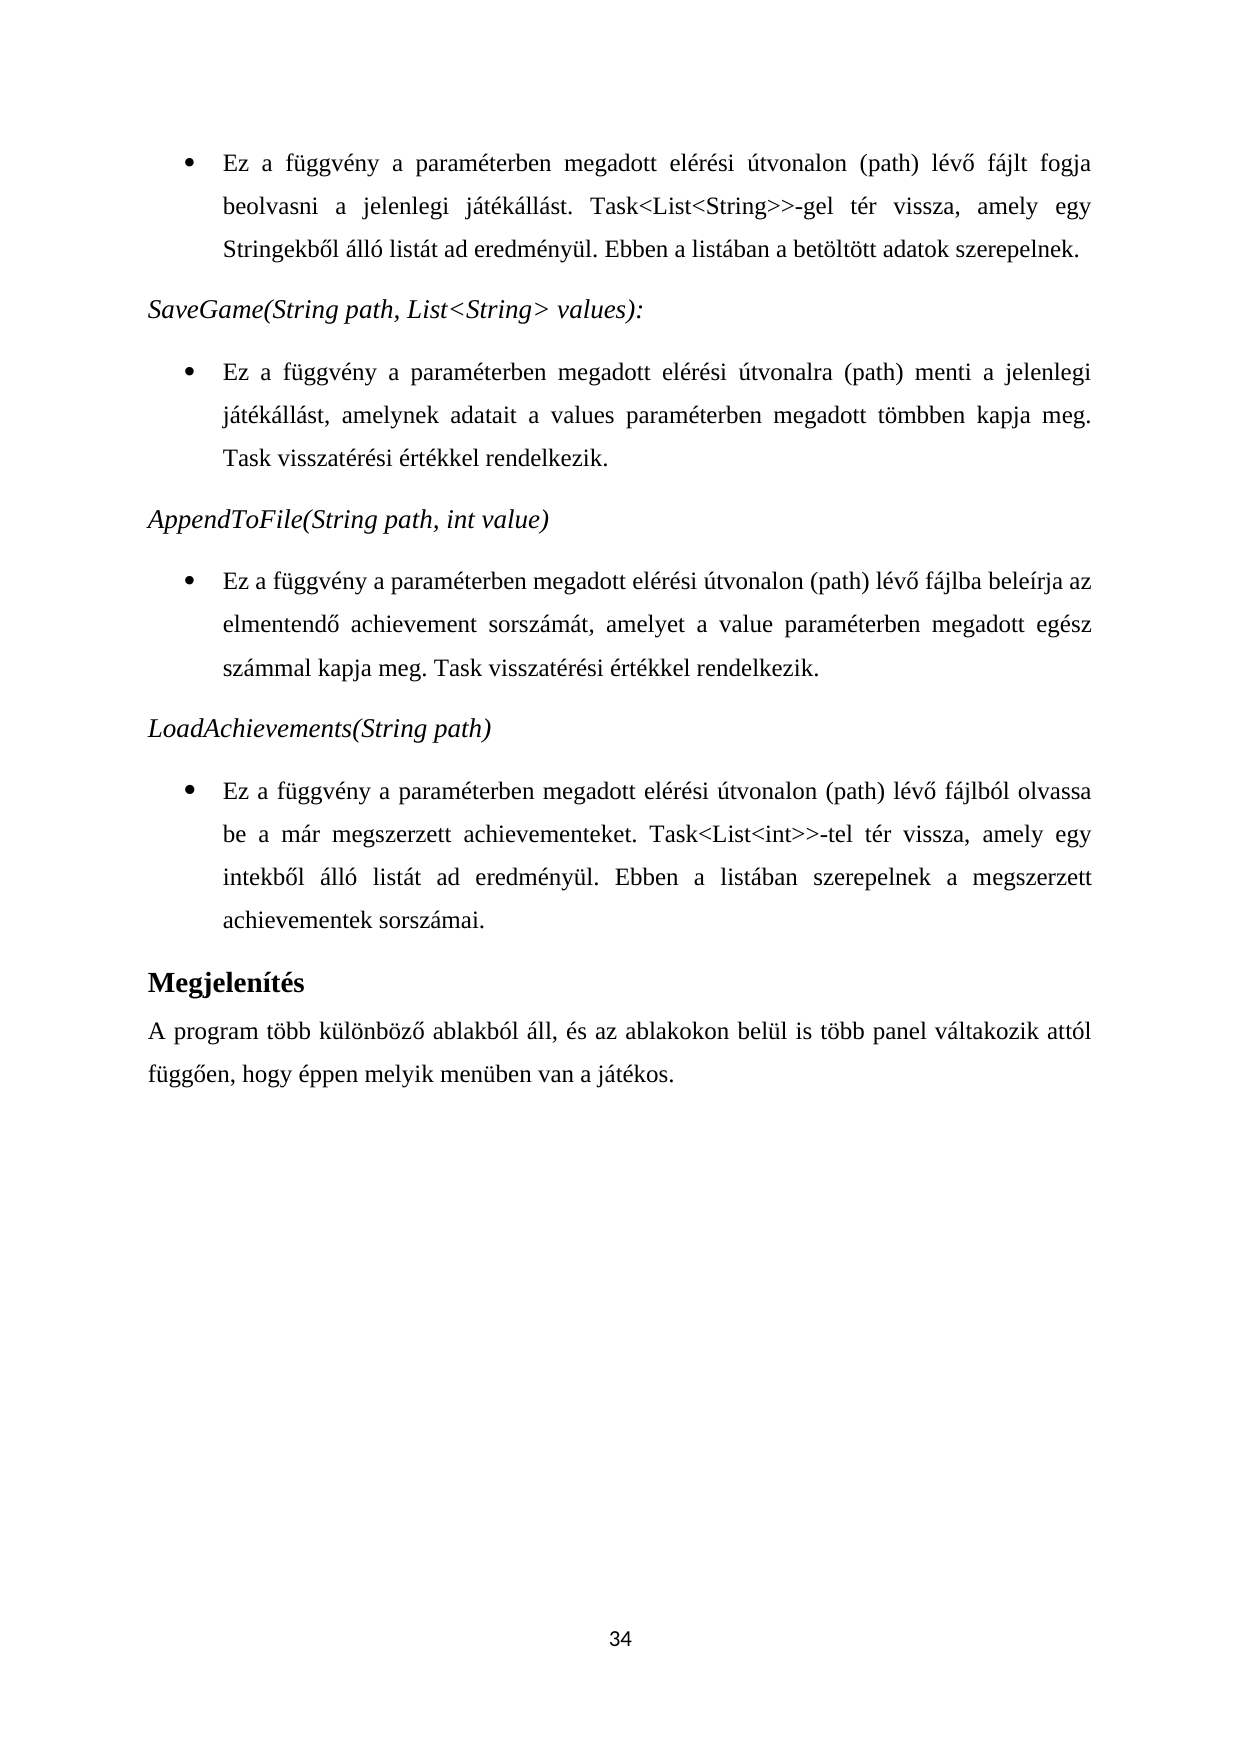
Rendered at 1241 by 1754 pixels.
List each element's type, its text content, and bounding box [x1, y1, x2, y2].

list Ez a függvény a paraméterben megadott elérési útvonalon (path) lévő fájlból olvassa be a már megszerzett achievementeket. Task<List<int>>-tel tér vissza, amely egy intekből álló listát ad eredményül. Ebben a listában szerepelnek a megszerzett achievementek sorszámai. [185, 776, 1093, 934]
text A program több különböző ablakból áll, és az ablakokon belül is több panel váltakozik attól függően, hogy éppen melyik menüben van a játékos. [148, 1016, 1093, 1088]
text AppendToFile(String path, int value) [148, 503, 1093, 534]
text SaveGame(String path, List<String> values): [148, 294, 1093, 325]
list Ez a függvény a paraméterben megadott elérési útvonalon (path) lévő fájlt fogja beolvasni a jelenlegi játékállást. Task<List<String>>-gel tér vissza, amely egy Stringekből álló listát ad eredményül. Ebben a listában a betöltött adatok szerepelnek. [185, 148, 1093, 263]
list Ez a függvény a paraméterben megadott elérési útvonalon (path) lévő fájlba beleírja az elmentendő achievement sorszámát, amelyet a value paraméterben megadott egész számmal kapja meg. Task visszatérési értékkel rendelkezik. [185, 566, 1093, 681]
subtitle Megjelenítés [148, 965, 1093, 999]
text LoadAchievements(String path) [148, 712, 1093, 743]
list Ez a függvény a paraméterben megadott elérési útvonalra (path) menti a jelenlegi játékállást, amelynek adatait a values paraméterben megadott tömbben kapja meg. Task visszatérési értékkel rendelkezik. [185, 357, 1093, 472]
